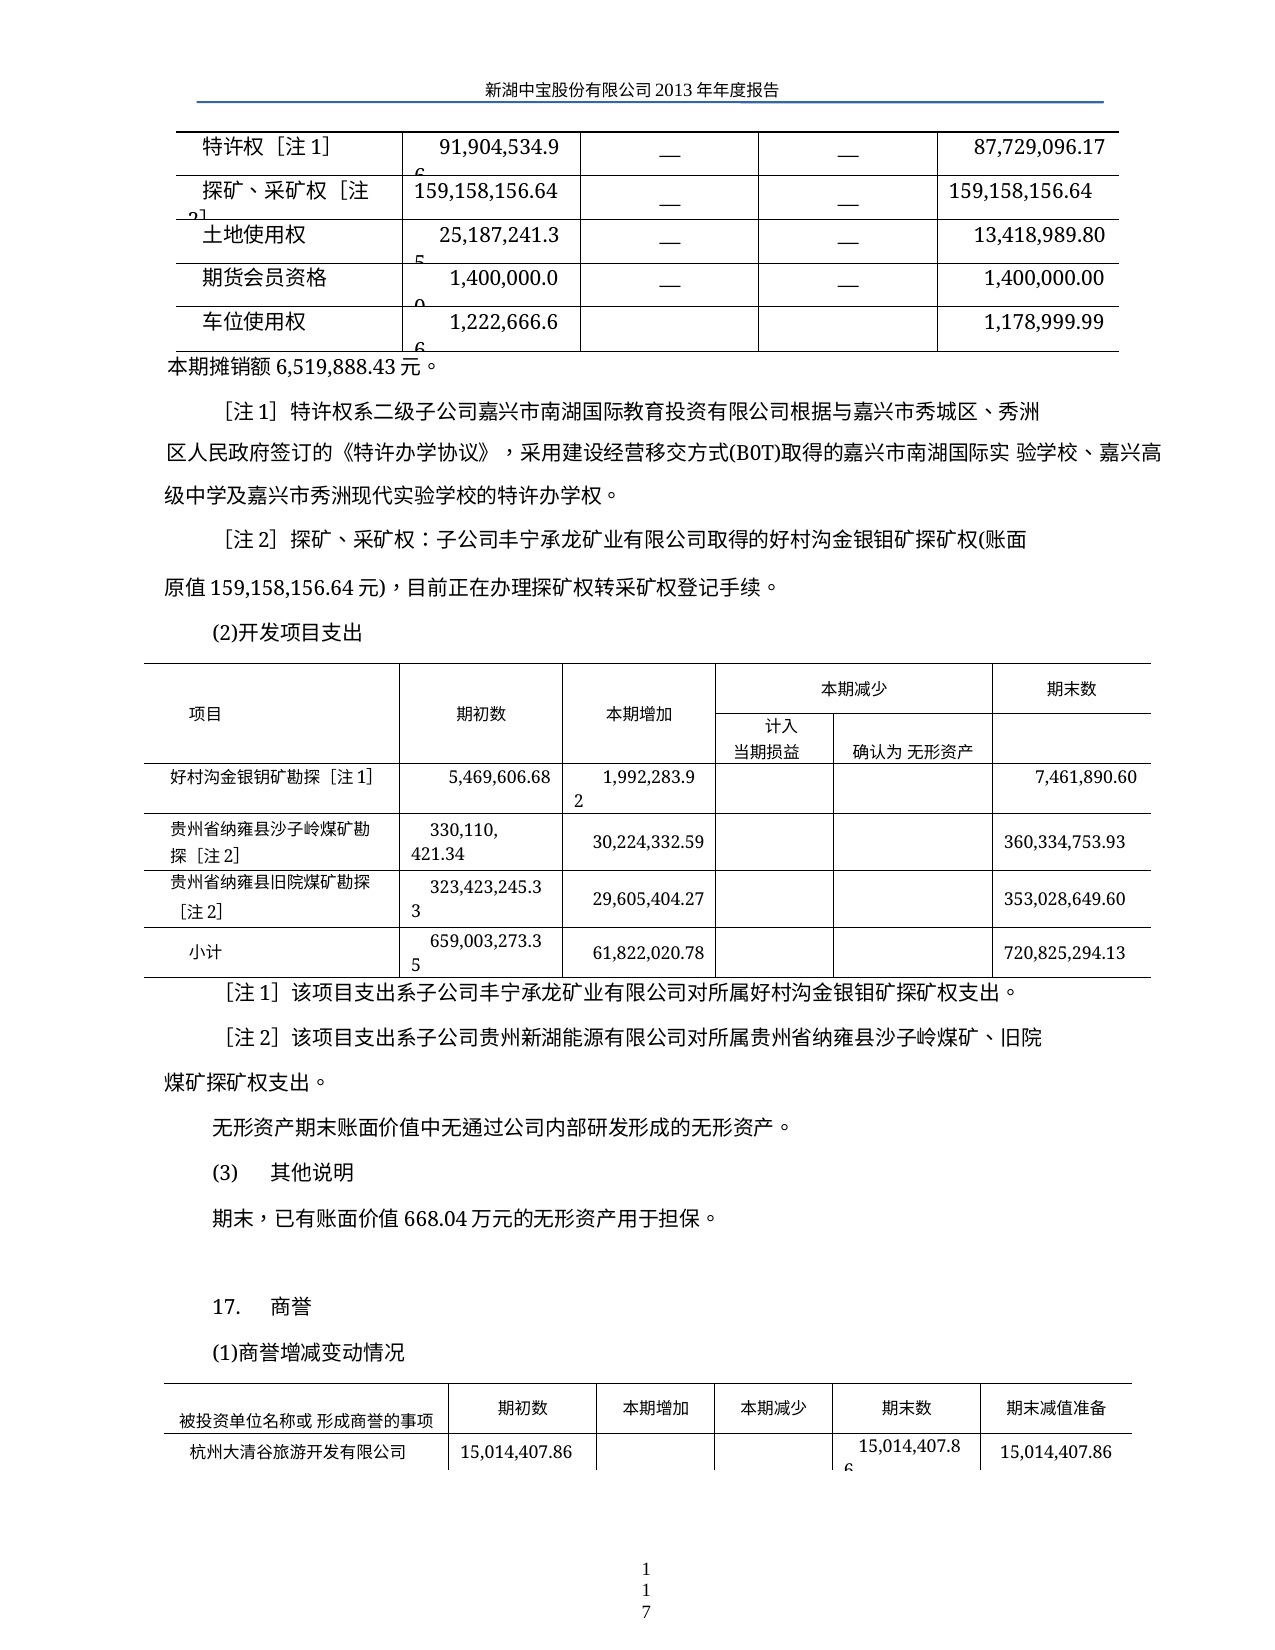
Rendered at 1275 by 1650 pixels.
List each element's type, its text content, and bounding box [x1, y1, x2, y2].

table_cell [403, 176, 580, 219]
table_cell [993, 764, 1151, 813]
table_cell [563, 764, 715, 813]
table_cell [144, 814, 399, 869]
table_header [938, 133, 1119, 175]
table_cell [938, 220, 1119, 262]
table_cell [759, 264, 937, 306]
text 无形资产期末账面价值中无通过公司内部研发形成的无形资产。 [120, 1113, 1175, 1142]
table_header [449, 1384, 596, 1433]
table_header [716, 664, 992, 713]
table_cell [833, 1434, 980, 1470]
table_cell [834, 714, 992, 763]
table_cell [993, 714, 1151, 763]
text 本期摊销额6,519,888.43元。 [167, 352, 1175, 381]
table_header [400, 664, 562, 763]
text 原值159,158,156.64元)，目前正在办理探矿权转采矿权登记手续。 [120, 573, 1175, 601]
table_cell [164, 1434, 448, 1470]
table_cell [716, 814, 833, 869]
text (1)商誉增减变动情况 [120, 1338, 1175, 1366]
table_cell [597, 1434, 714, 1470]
text ［注1］该项目支出系子公司丰宁承龙矿业有限公司对所属好村沟金银钼矿探矿权支出。 [213, 978, 1175, 1007]
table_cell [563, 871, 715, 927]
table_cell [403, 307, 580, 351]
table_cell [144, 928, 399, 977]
list 其他说明 [120, 1158, 1175, 1187]
text (2)开发项目支出 [120, 618, 1175, 646]
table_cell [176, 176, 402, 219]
text ［注1］特许权系二级子公司嘉兴市南湖国际教育投资有限公司根据与嘉兴市秀城区、秀洲 [120, 397, 1175, 426]
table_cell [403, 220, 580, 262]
text 期末，已有账面价值668.04万元的无形资产用于担保。 [120, 1204, 1175, 1232]
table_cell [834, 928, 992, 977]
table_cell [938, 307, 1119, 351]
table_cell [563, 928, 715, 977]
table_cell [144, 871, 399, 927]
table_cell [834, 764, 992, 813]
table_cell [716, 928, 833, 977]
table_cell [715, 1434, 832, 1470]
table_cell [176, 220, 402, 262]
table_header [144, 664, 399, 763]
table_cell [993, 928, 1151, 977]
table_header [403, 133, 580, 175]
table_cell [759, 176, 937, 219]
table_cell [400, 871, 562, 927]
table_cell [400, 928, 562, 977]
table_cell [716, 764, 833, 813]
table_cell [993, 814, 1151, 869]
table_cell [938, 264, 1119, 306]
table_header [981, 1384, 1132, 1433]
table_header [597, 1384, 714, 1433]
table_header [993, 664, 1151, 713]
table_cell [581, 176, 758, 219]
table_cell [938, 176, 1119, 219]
text ［注2］该项目支出系子公司贵州新湖能源有限公司对所属贵州省纳雍县沙子岭煤矿、旧院 [213, 1023, 1175, 1052]
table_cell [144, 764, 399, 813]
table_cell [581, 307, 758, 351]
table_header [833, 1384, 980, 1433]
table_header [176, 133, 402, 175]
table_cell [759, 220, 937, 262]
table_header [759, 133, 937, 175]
text 区人民政府签订的《特许办学协议》，采用建设经营移交方式(B0T)取得的嘉兴市南湖国际实 验学校、嘉兴高级中学及嘉兴市秀洲现代实验学校的特许办学权。 [164, 426, 1175, 513]
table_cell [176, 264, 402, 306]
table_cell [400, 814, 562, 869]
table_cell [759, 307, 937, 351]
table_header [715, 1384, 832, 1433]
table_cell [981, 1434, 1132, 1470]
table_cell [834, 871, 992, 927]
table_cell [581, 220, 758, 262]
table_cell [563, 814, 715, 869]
text ［注2］探矿、采矿权：子公司丰宁承龙矿业有限公司取得的好村沟金银钼矿探矿权(账面 [120, 513, 1175, 556]
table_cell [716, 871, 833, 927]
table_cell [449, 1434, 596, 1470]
text 煤矿探矿权支出。 [120, 1068, 1175, 1097]
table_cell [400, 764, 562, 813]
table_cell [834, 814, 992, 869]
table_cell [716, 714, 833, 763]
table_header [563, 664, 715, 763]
list 商誉 [120, 1292, 1175, 1321]
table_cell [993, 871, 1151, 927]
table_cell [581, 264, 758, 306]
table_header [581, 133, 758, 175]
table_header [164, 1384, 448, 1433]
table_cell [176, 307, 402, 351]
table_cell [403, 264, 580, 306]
